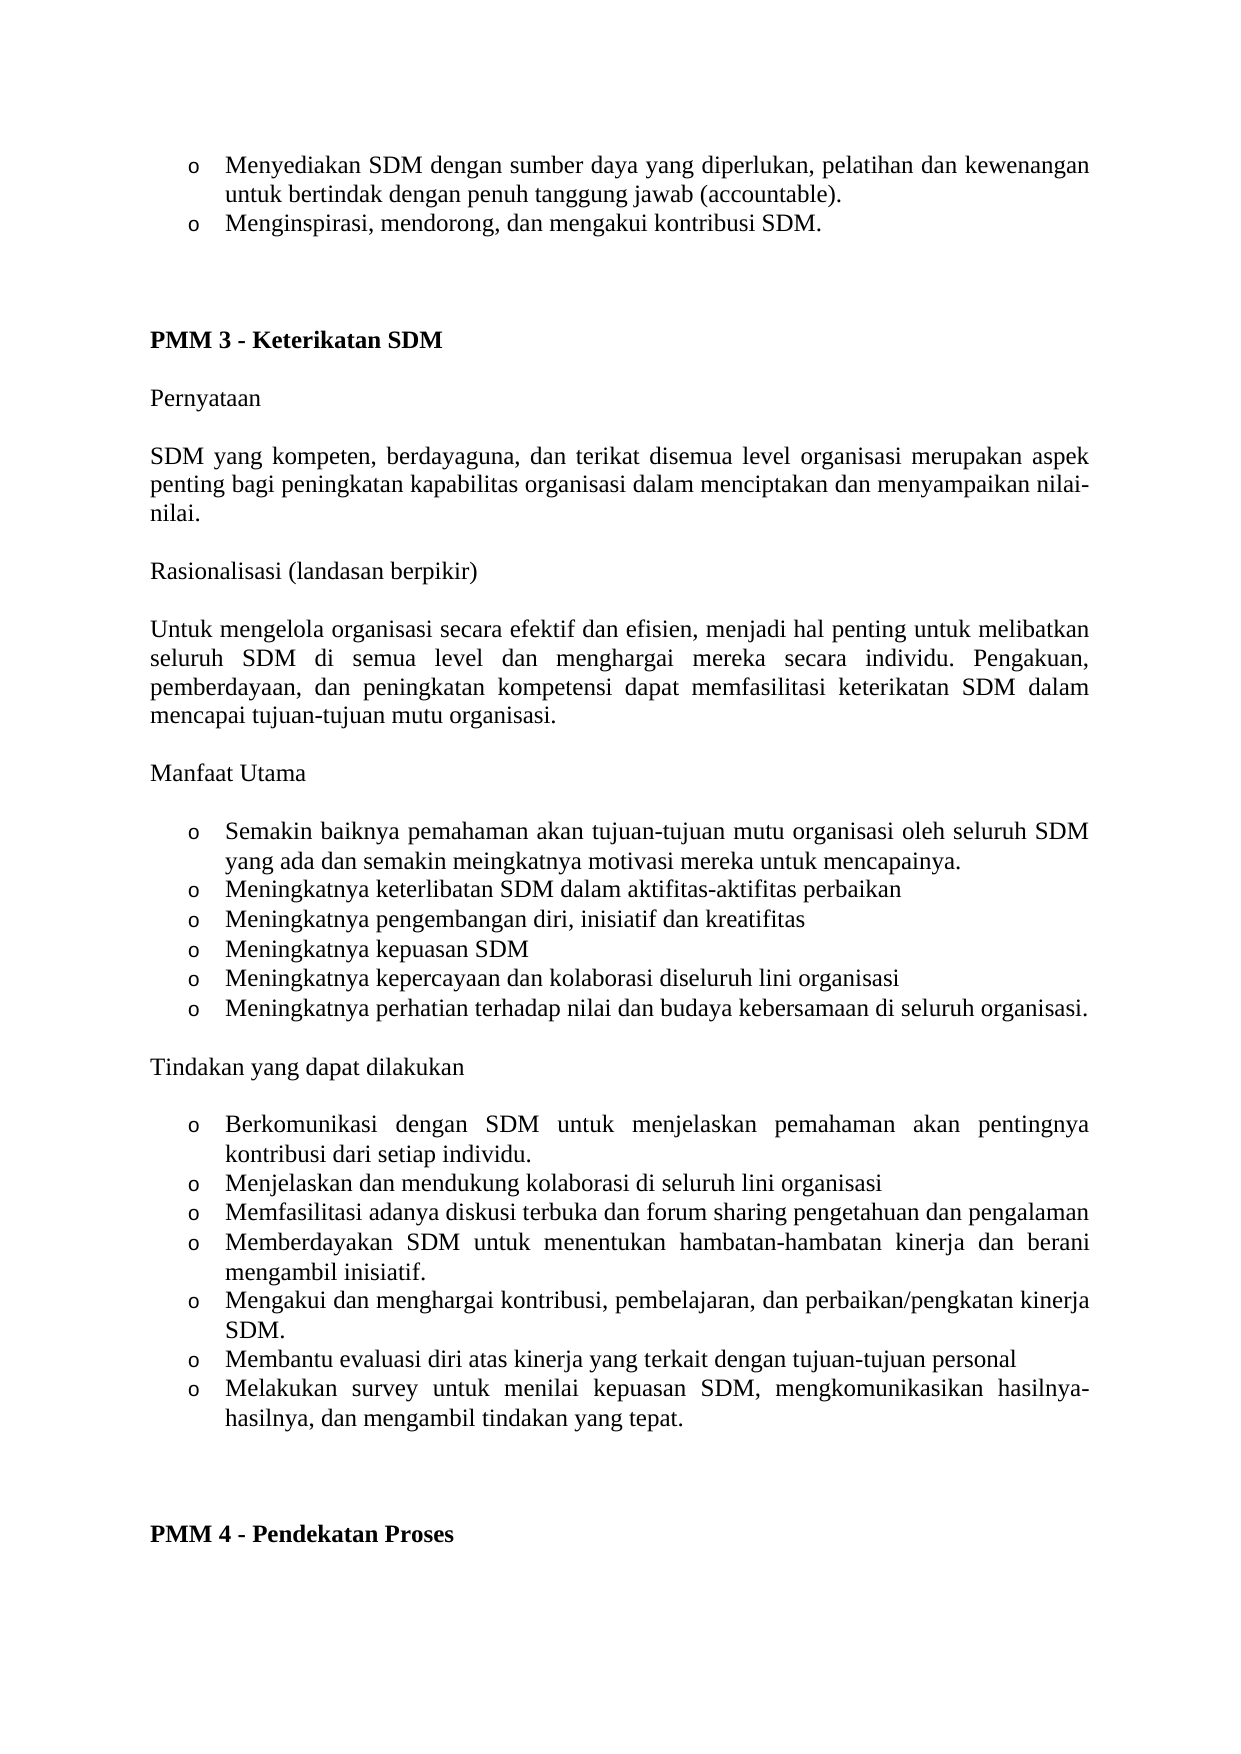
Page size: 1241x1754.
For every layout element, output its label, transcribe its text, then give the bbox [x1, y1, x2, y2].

list Membantu evaluasi diri atas kinerja yang terkait dengan tujuan-tujuan personal [187, 1344, 1090, 1373]
list Meningkatnya kepuasan SDM [187, 934, 1090, 963]
text Tindakan yang dapat dilakukan [150, 1052, 1090, 1080]
list Memfasilitasi adanya diskusi terbuka dan forum sharing pengetahuan dan pengalaman [187, 1197, 1090, 1227]
list Menginspirasi, mendorong, dan mengakui kontribusi SDM. [187, 208, 1090, 238]
list Berkomunikasi dengan SDM untuk menjelaskan pemahaman akan pentingnya kontribusi dari setiap individu. [187, 1109, 1090, 1168]
list Meningkatnya kepercayaan dan kolaborasi diseluruh lini organisasi [187, 963, 1090, 993]
list Semakin baiknya pemahaman akan tujuan-tujuan mutu organisasi oleh seluruh SDM yang ada dan semakin meingkatnya motivasi mereka untuk mencapainya. [187, 816, 1090, 874]
text Manfaat Utama [150, 758, 1090, 787]
text SDM yang kompeten, berdayaguna, dan terikat disemua level organisasi merupakan aspek penting bagi peningkatan kapabilitas organisasi dalam menciptakan dan menyampaikan nilai-nilai. [150, 441, 1090, 527]
text Rasionalisasi (landasan berpikir) [150, 556, 1090, 585]
list Meningkatnya keterlibatan SDM dalam aktifitas-aktifitas perbaikan [187, 874, 1090, 904]
list Mengakui dan menghargai kontribusi, pembelajaran, dan perbaikan/pengkatan kinerja SDM. [187, 1285, 1090, 1344]
list Meningkatnya perhatian terhadap nilai dan budaya kebersamaan di seluruh organisasi. [187, 993, 1090, 1022]
text Pernyataan [150, 383, 1090, 412]
text PMM 4 - Pendekatan Proses [150, 1519, 1090, 1547]
list Menjelaskan dan mendukung kolaborasi di seluruh lini organisasi [187, 1168, 1090, 1197]
text Untuk mengelola organisasi secara efektif dan efisien, menjadi hal penting untuk melibatkan seluruh SDM di semua level dan menghargai mereka secara individu. Pengakuan, pemberdayaan, dan peningkatan kompetensi dapat memfasilitasi keterikatan SDM dalam mencapai tujuan-tujuan mutu organisasi. [150, 614, 1090, 729]
list Menyediakan SDM dengan sumber daya yang diperlukan, pelatihan dan kewenangan untuk bertindak dengan penuh tanggung jawab (accountable). [187, 150, 1090, 208]
text PMM 3 - Keterikatan SDM [150, 325, 1090, 354]
list Melakukan survey untuk menilai kepuasan SDM, mengkomunikasikan hasilnya-hasilnya, dan mengambil tindakan yang tepat. [187, 1373, 1090, 1432]
list Memberdayakan SDM untuk menentukan hambatan-hambatan kinerja dan berani mengambil inisiatif. [187, 1227, 1090, 1285]
list Meningkatnya pengembangan diri, inisiatif dan kreatifitas [187, 904, 1090, 934]
